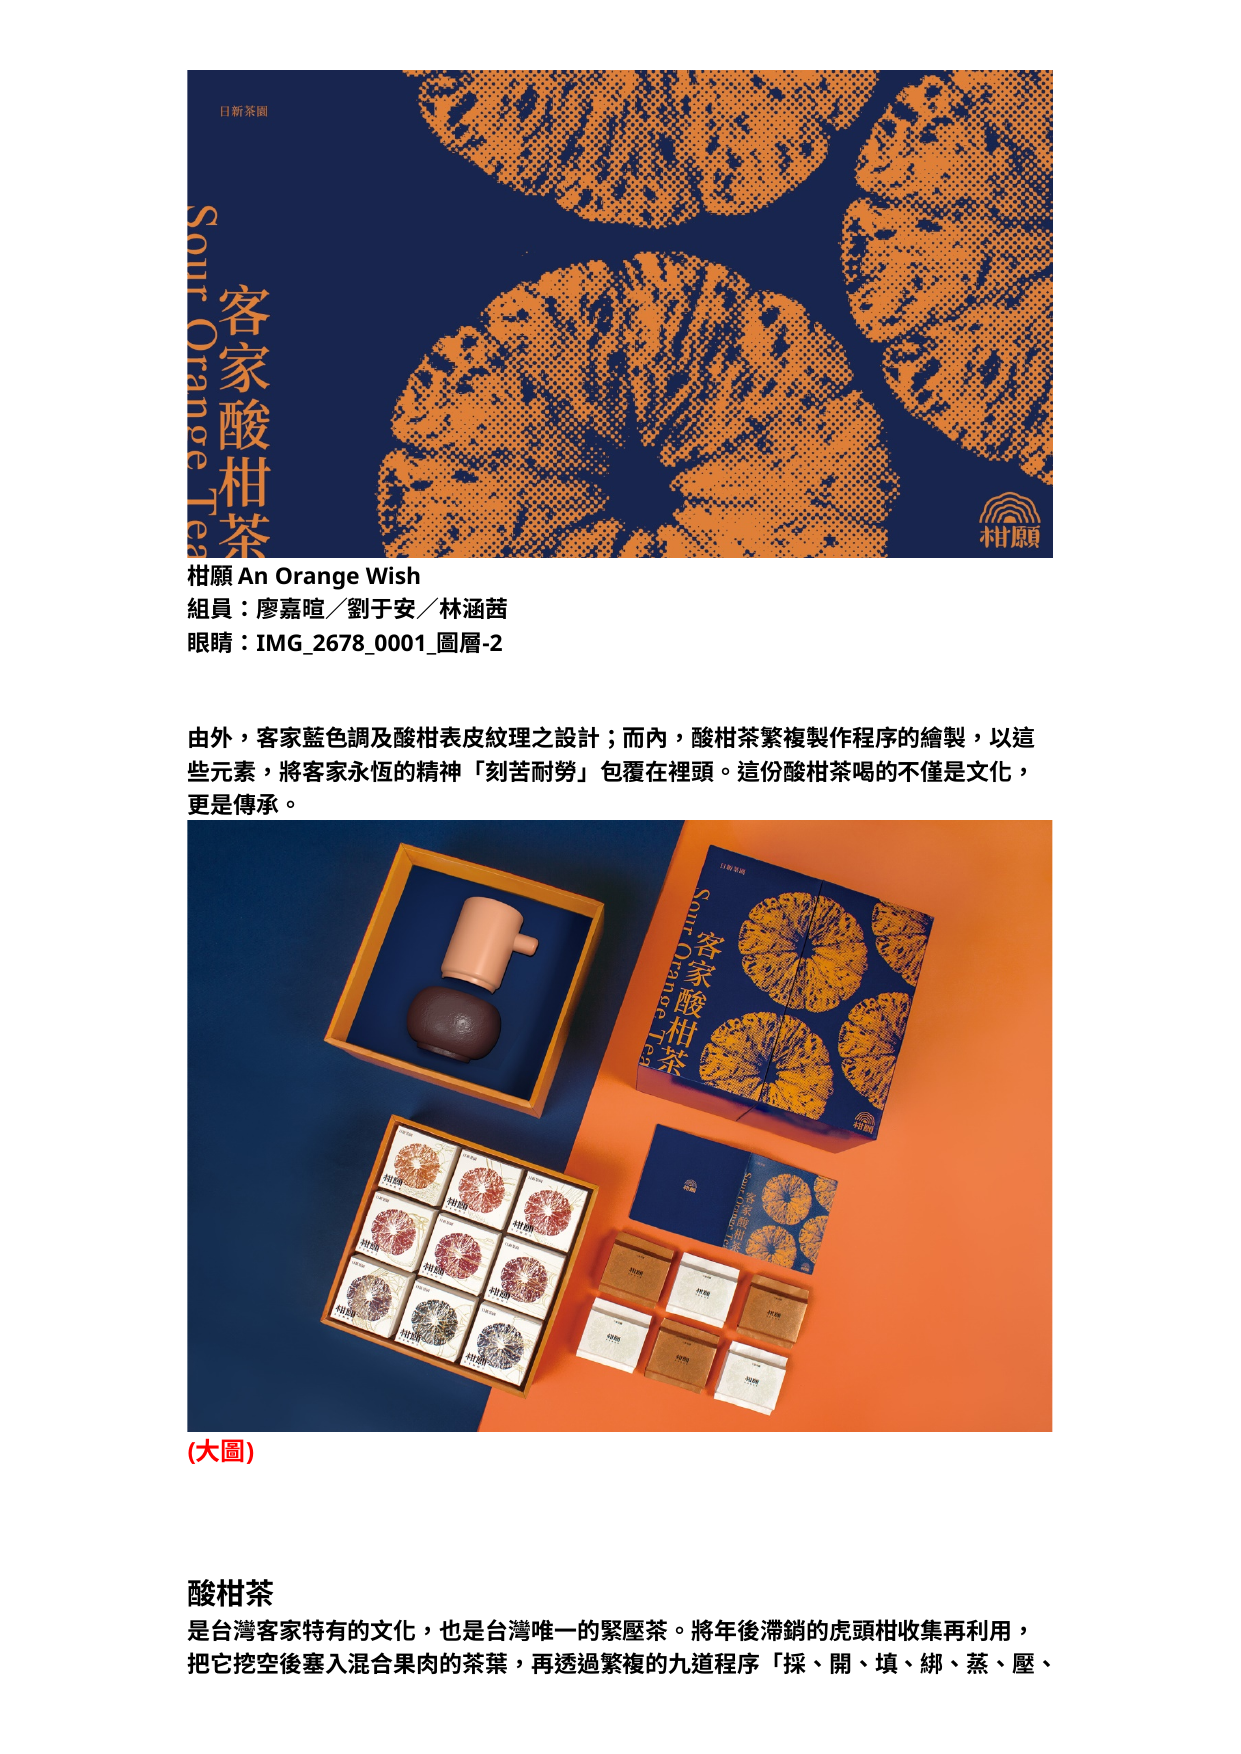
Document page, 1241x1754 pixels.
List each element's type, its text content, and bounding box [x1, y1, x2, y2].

text 組員：廖嘉暄／劉于安／林涵茜 [187, 591, 1053, 624]
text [187, 1612, 1053, 1679]
text 柑願An Orange Wish [187, 558, 1053, 591]
picture [187, 70, 1053, 558]
text 眼睛：IMG_2678_0001_圖層-2 [187, 624, 1053, 658]
text 由外，客家藍色調及酸柑表皮紋理之設計；而內，酸柑茶繁複製作程序的繪製，以這些元素，將客家永恆的精神「刻苦耐勞」包覆在裡頭。這份酸柑茶喝的不僅是文化，更是傳承。 [187, 720, 1053, 820]
text 酸柑茶 [187, 1570, 1053, 1612]
text (大圖) [187, 1432, 1053, 1468]
picture [187, 820, 1053, 1432]
